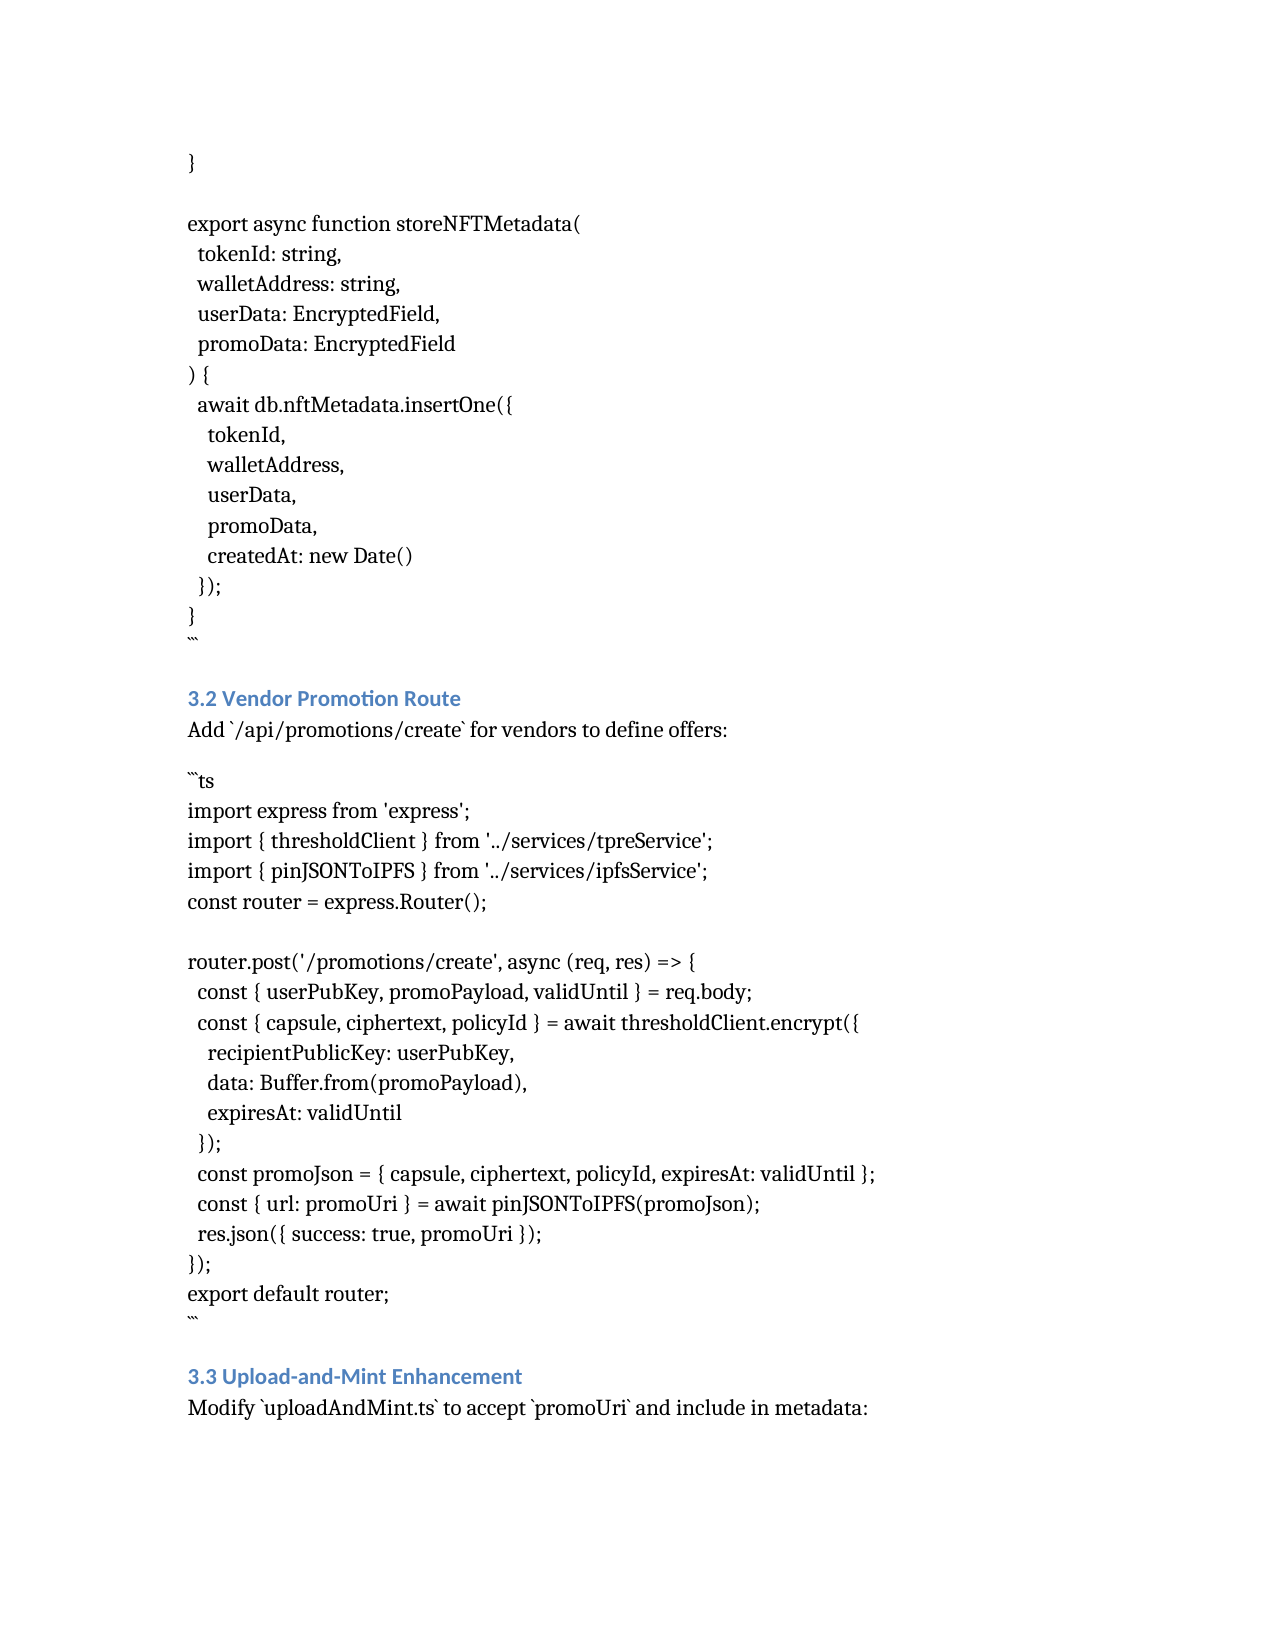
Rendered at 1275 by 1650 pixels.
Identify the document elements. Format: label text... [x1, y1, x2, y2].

text ```ts import express from 'express'; import { thresholdClient } from '../services/tpreService'; import { pinJSONToIPFS } from '../services/ipfsService'; const router = express.Router(); router.post('/promotions/create', async (req, res) => { const { userPubKey, promoPayload, validUntil } = req.body; const { capsule, ciphertext, policyId } = await thresholdClient.encrypt({ recipientPublicKey: userPubKey, data: Buffer.from(promoPayload), expiresAt: validUntil }); const promoJson = { capsule, ciphertext, policyId, expiresAt: validUntil }; const { url: promoUri } = await pinJSONToIPFS(promoJson); res.json({ success: true, promoUri }); }); export default router; ``` [187, 768, 1087, 1338]
text Modify `uploadAndMint.ts` to accept `promoUri` and include in metadata: [187, 1394, 1087, 1421]
subtitle 3.3 Upload-and-Mint Enhancement [187, 1362, 1087, 1390]
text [187, 150, 1087, 660]
text Add `/api/promotions/create` for vendors to define offers: [187, 717, 1087, 743]
subtitle 3.2 Vendor Promotion Route [187, 684, 1087, 712]
